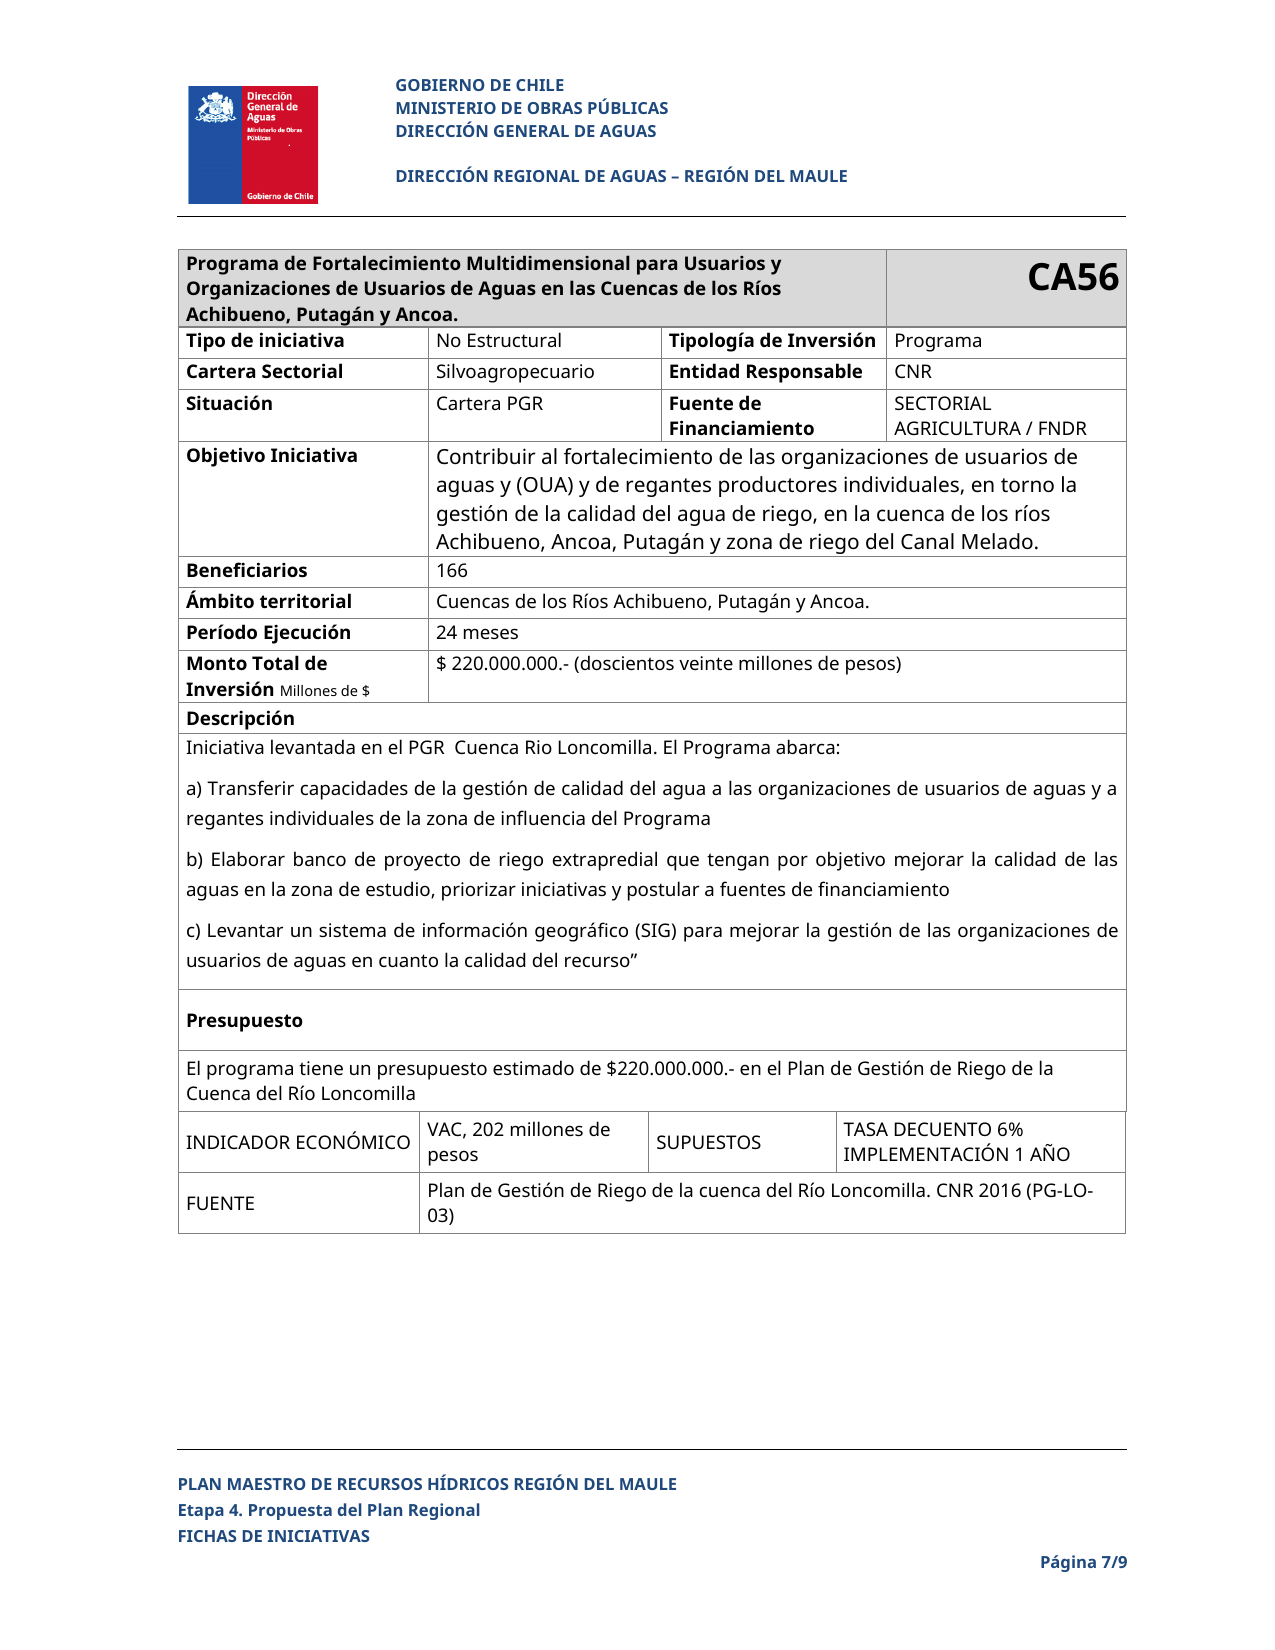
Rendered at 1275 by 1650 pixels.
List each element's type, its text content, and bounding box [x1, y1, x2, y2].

table_cell TASA DECUENTO 6% IMPLEMENTACIÓN 1 AÑO [837, 1112, 1125, 1172]
table_cell Beneficiarios [179, 557, 428, 587]
table_cell INDICADOR ECONÓMICO [179, 1112, 419, 1172]
table_cell Período Ejecución [179, 619, 428, 649]
table_cell Iniciativa levantada en el PGR Cuenca Rio Loncomilla. El Programa abarca: a) Transferir capacidades de la gestión de calidad del agua a las organizaciones de usuarios de aguas y a regantes individuales de la zona de influencia del Programa b) Elaborar banco de proyecto de riego extrapredial que tengan por objetivo mejorar la calidad de las aguas en la zona de estudio, priorizar iniciativas y postular a fuentes de financiamiento c) Levantar un sistema de información geográfico (SIG) para mejorar la gestión de las organizaciones de usuarios de aguas en cuanto la calidad del recurso” [179, 734, 1126, 989]
table_cell Cartera Sectorial [179, 359, 428, 389]
table_header Programa de Fortalecimiento Multidimensional para Usuarios y Organizaciones de Usuarios de Aguas en las Cuencas de los Ríos Achibueno, Putagán y Ancoa. [179, 250, 886, 326]
table_cell 24 meses [429, 619, 1126, 649]
table_cell Ámbito territorial [179, 588, 428, 618]
table_cell Tipo de iniciativa [179, 328, 428, 358]
table_cell Monto Total de Inversión Millones de $ [179, 651, 428, 702]
table_cell Plan de Gestión de Riego de la cuenca del Río Loncomilla. CNR 2016 (PG-LO-03) [420, 1173, 1125, 1233]
table_cell Programa [887, 328, 1126, 358]
table_cell Presupuesto [179, 990, 1126, 1050]
table_cell $ 220.000.000.- (doscientos veinte millones de pesos) [429, 651, 1126, 702]
table_cell Tipología de Inversión [662, 328, 886, 358]
table_cell Objetivo Iniciativa [179, 442, 428, 556]
table_cell Silvoagropecuario [429, 359, 661, 389]
table_cell 166 [429, 557, 1126, 587]
table_cell VAC, 202 millones de pesos [420, 1112, 648, 1172]
table_cell FUENTE [179, 1173, 419, 1233]
table_cell SECTORIAL AGRICULTURA / FNDR [887, 390, 1126, 441]
table_cell Situación [179, 390, 428, 441]
table_cell SUPUESTOS [649, 1112, 836, 1172]
table_cell Cuencas de los Ríos Achibueno, Putagán y Ancoa. [429, 588, 1126, 618]
table_header CA56 [887, 250, 1126, 326]
table_cell Entidad Responsable [662, 359, 886, 389]
table_cell El programa tiene un presupuesto estimado de $220.000.000.- en el Plan de Gestión de Riego de la Cuenca del Río Loncomilla [179, 1051, 1126, 1111]
table_cell Cartera PGR [429, 390, 661, 441]
table_cell CNR [887, 359, 1126, 389]
table_cell Contribuir al fortalecimiento de las organizaciones de usuarios de aguas y (OUA) y de regantes productores individuales, en torno la gestión de la calidad del agua de riego, en la cuenca de los ríos Achibueno, Ancoa, Putagán y zona de riego del Canal Melado. [429, 442, 1126, 556]
table_cell Descripción [179, 703, 1126, 733]
table_cell Fuente de Financiamiento [662, 390, 886, 441]
picture [188, 86, 319, 204]
table_cell No Estructural [429, 328, 661, 358]
